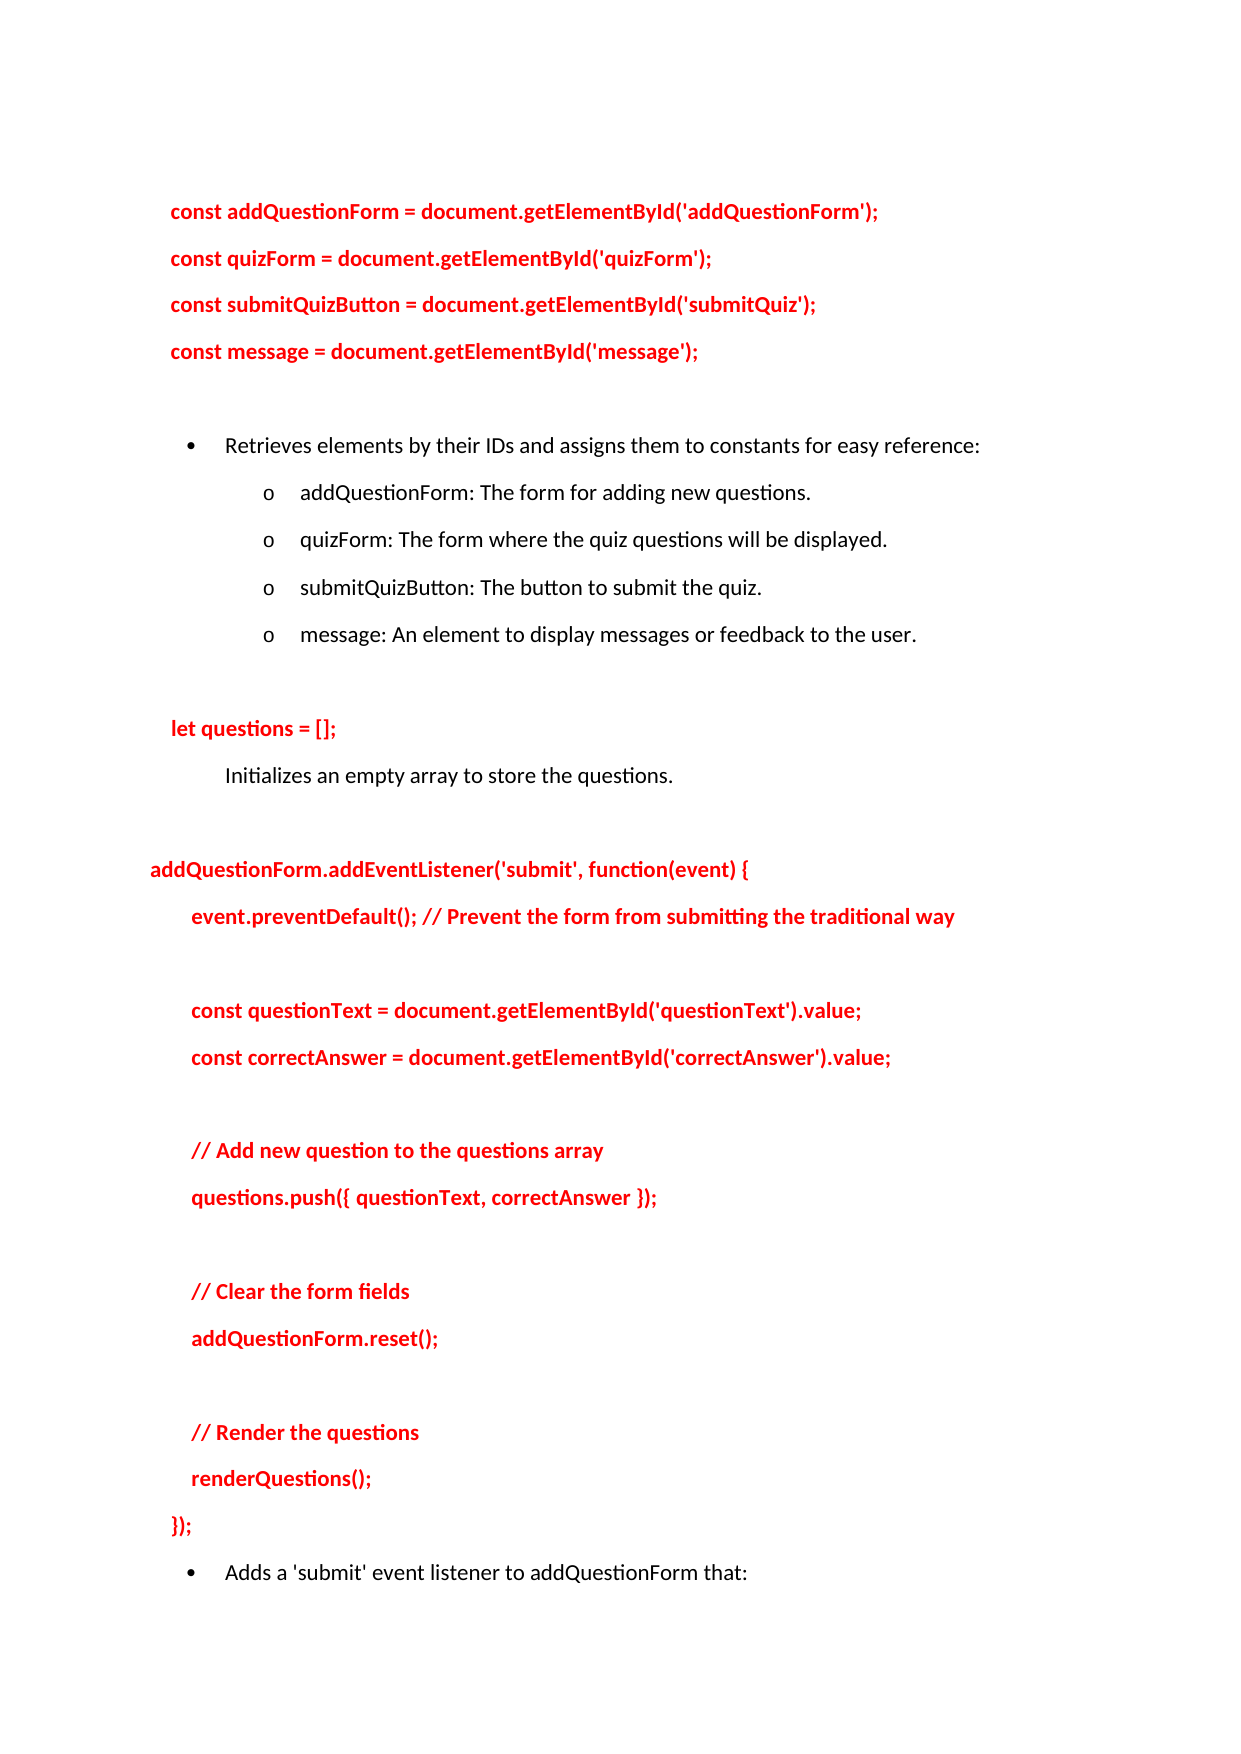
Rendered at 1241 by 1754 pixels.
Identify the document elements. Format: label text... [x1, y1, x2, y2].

text const questionText = document.getElementById('questionText').value; [150, 996, 1090, 1024]
text // Clear the form fields [150, 1277, 1090, 1305]
list addQuestionForm: The form for adding new questions. [262, 478, 1090, 507]
text Initializes an empty array to store the questions. [150, 761, 1090, 789]
list submitQuizButton: The button to submit the quiz. [262, 573, 1090, 601]
text let questions = []; [150, 714, 1090, 743]
text const message = document.getElementById('message'); [150, 337, 1090, 366]
text // Render the questions [150, 1418, 1090, 1446]
text const addQuestionForm = document.getElementById('addQuestionForm'); [150, 197, 1090, 225]
text questions.push({ questionText, correctAnswer }); [150, 1183, 1090, 1211]
list message: An element to display messages or feedback to the user. [262, 620, 1090, 649]
text const correctAnswer = document.getElementById('correctAnswer').value; [150, 1043, 1090, 1071]
list Retrieves elements by their IDs and assigns them to constants for easy reference: [187, 431, 1090, 459]
text addQuestionForm.addEventListener('submit', function(event) { [150, 855, 1090, 883]
list Adds a 'submit' event listener to addQuestionForm that: [187, 1558, 1090, 1586]
text const submitQuizButton = document.getElementById('submitQuiz'); [150, 291, 1090, 319]
text renderQuestions(); [150, 1464, 1090, 1493]
text const quizForm = document.getElementById('quizForm'); [150, 244, 1090, 272]
list quizForm: The form where the quiz questions will be displayed. [262, 526, 1090, 554]
text // Add new question to the questions array [150, 1136, 1090, 1164]
text addQuestionForm.reset(); [150, 1324, 1090, 1352]
text event.preventDefault(); // Prevent the form from submitting the traditional way [150, 902, 1090, 930]
text }); [150, 1511, 1090, 1539]
